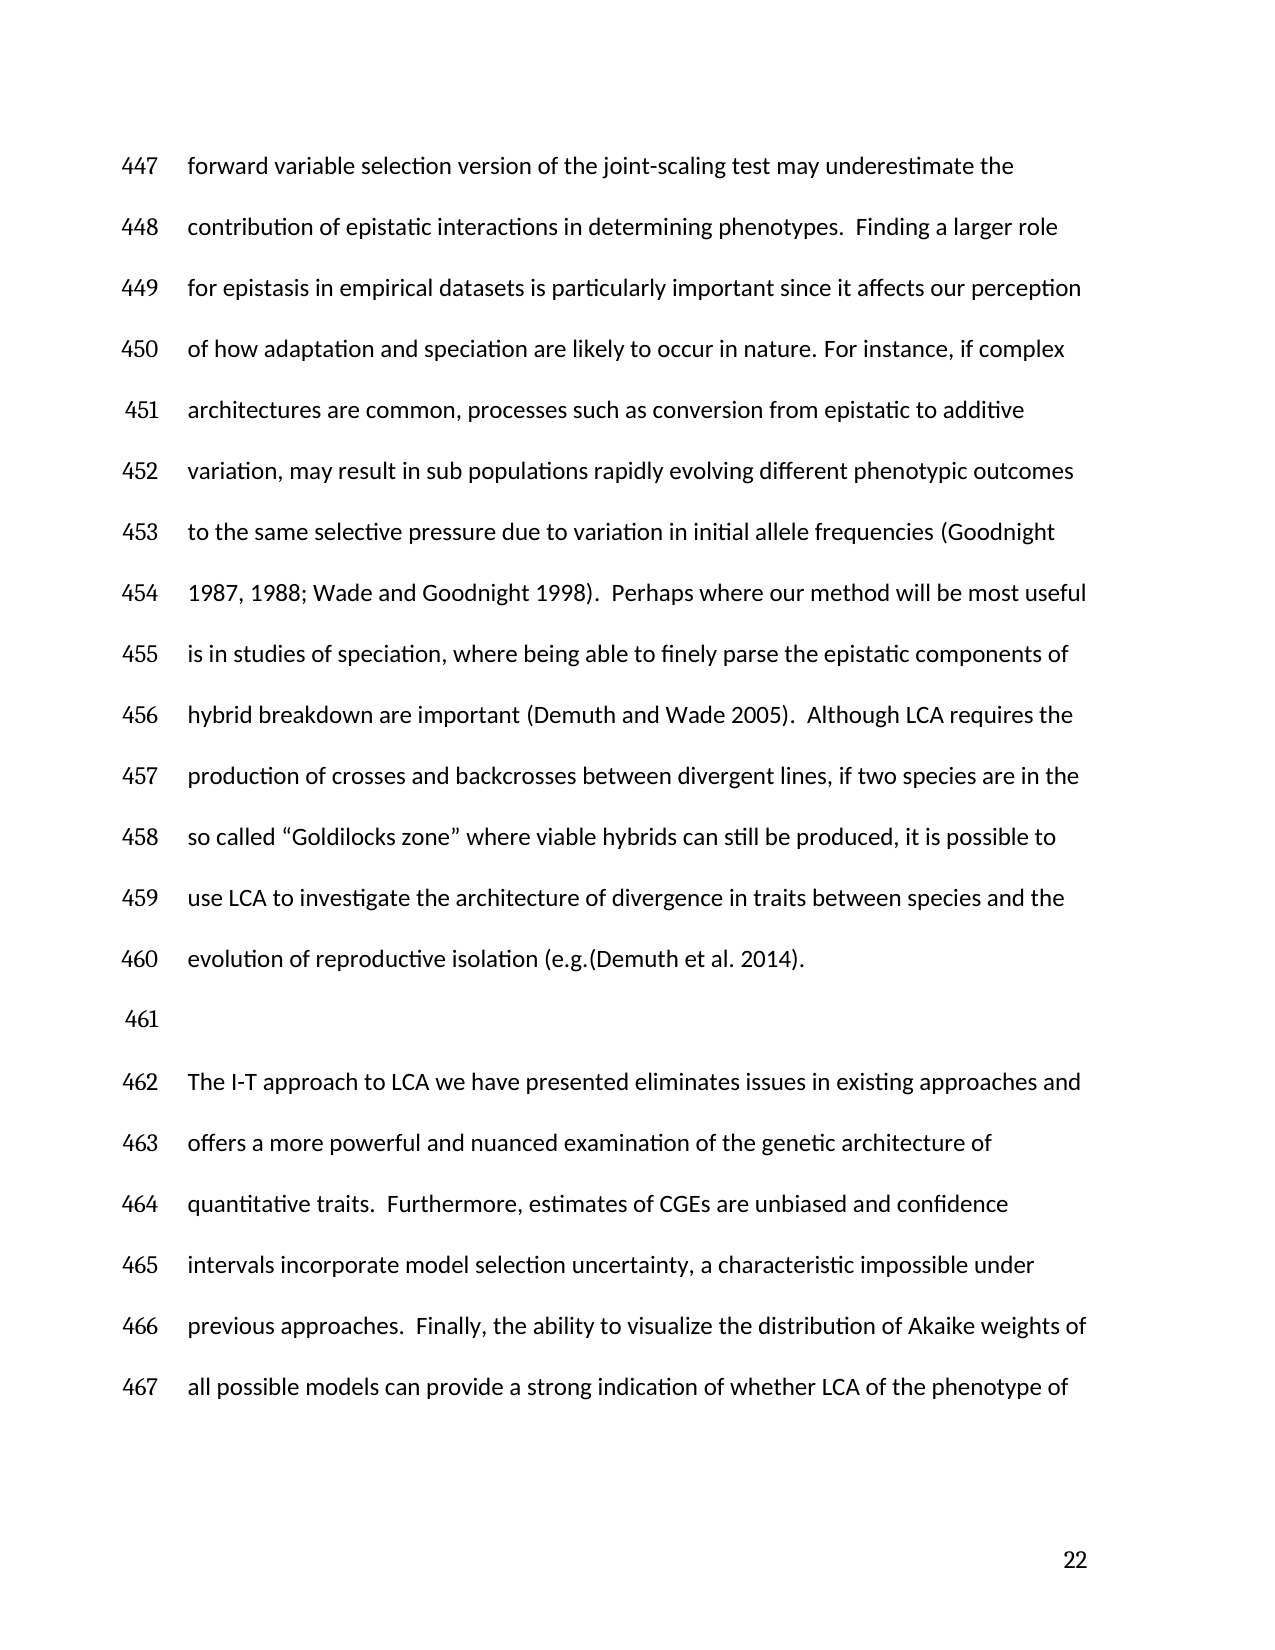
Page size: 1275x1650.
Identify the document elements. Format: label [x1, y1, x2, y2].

text [187, 150, 1087, 974]
text [187, 1066, 1087, 1401]
